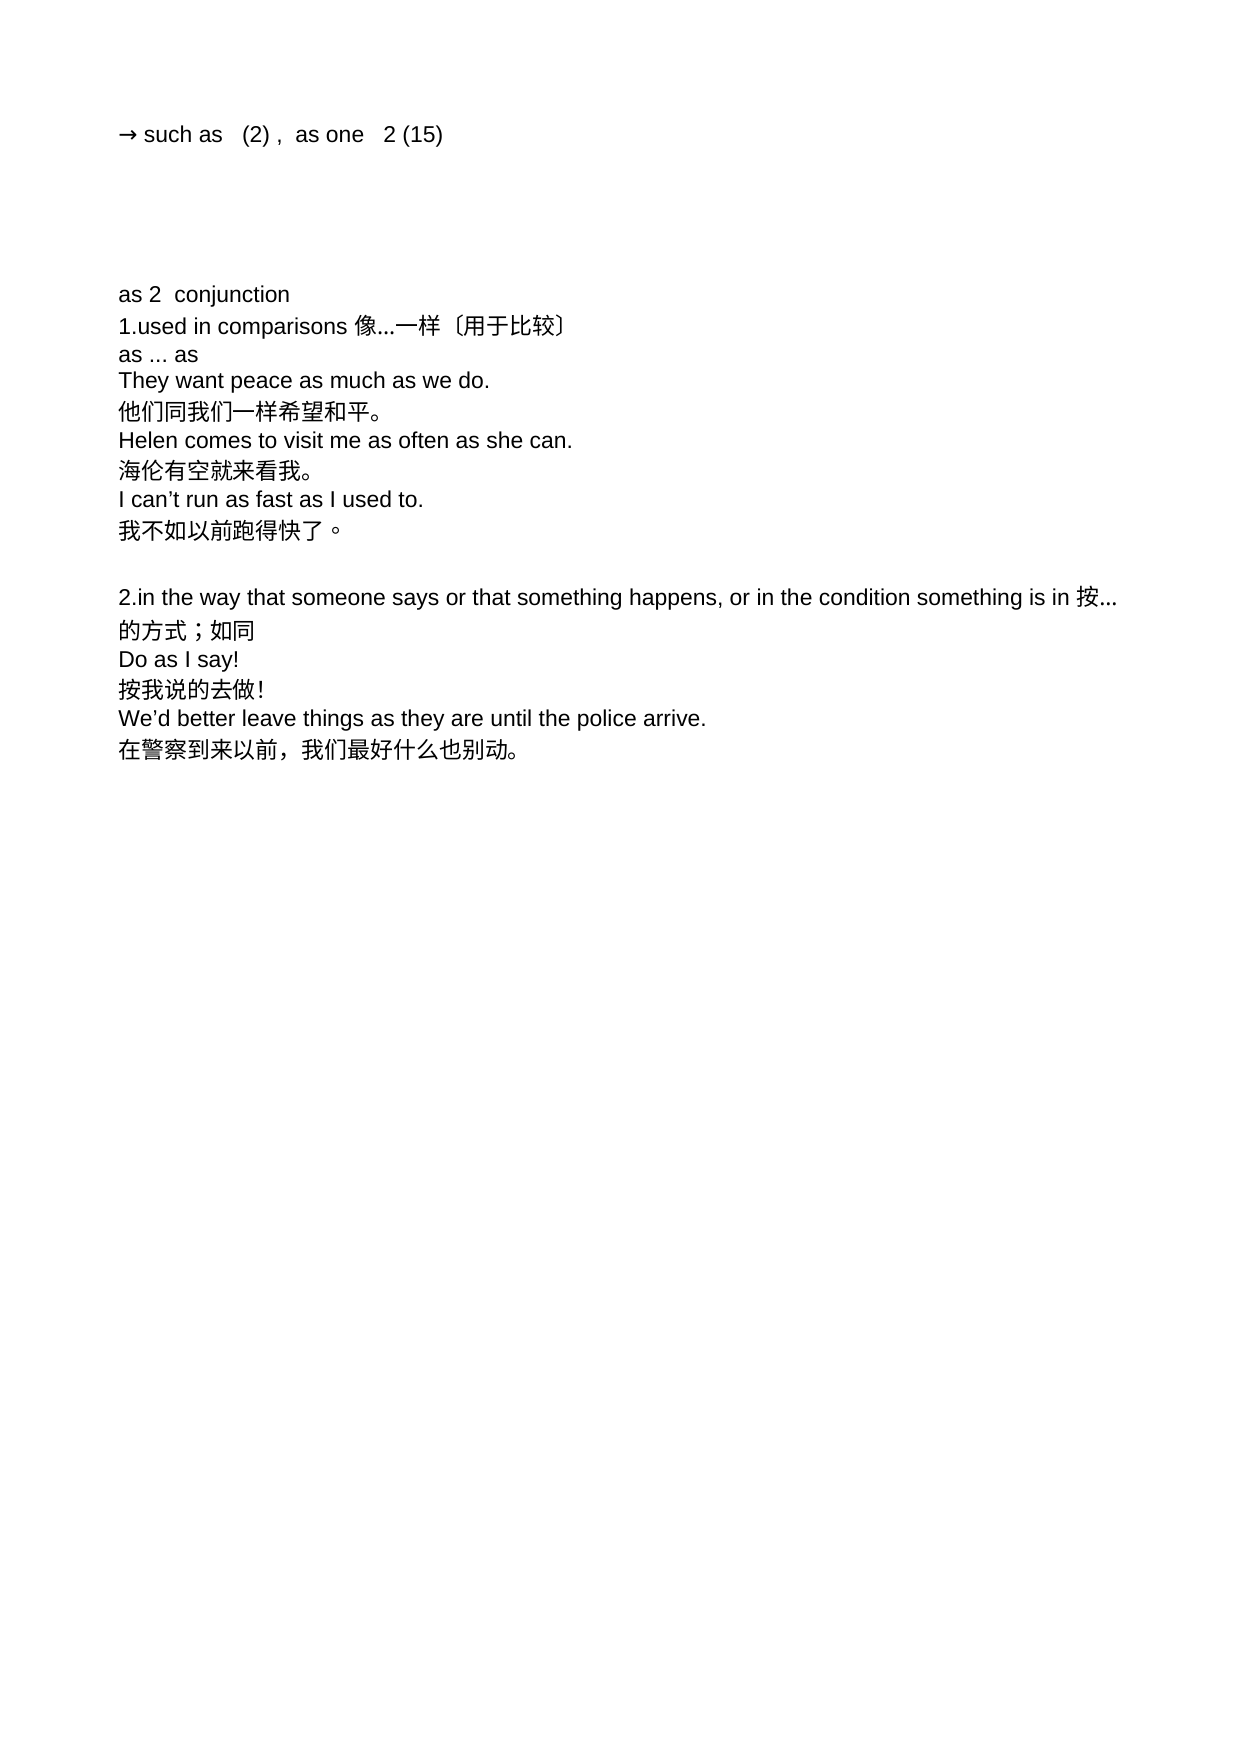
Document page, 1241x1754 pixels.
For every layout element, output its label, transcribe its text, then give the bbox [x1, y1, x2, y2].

text as 2 conjunction [118, 281, 1122, 307]
text We’d better leave things as they are until the police arrive. [118, 705, 1122, 732]
text Do as I say! [118, 646, 1122, 672]
text 我不如以前跑得快了。 [118, 513, 1122, 546]
text 他们同我们一样希望和平。 [118, 393, 1122, 427]
text They want peace as much as we do. [118, 367, 1122, 393]
text → such as (2) , as one 2 (15) [118, 118, 1122, 149]
text I can’t run as fast as I used to. [118, 486, 1122, 513]
text 在警察到来以前，我们最好什么也别动。 [118, 732, 1122, 765]
text 2.in the way that someone says or that something happens, or in the condition something is in 按…的方式；如同 [118, 579, 1122, 646]
text as ... as [118, 341, 1122, 367]
text 按我说的去做！ [118, 672, 1122, 705]
text 1.used in comparisons 像…一样〔用于比较〕 [118, 307, 1122, 341]
text Helen comes to visit me as often as she can. [118, 427, 1122, 453]
text 海伦有空就来看我。 [118, 453, 1122, 486]
